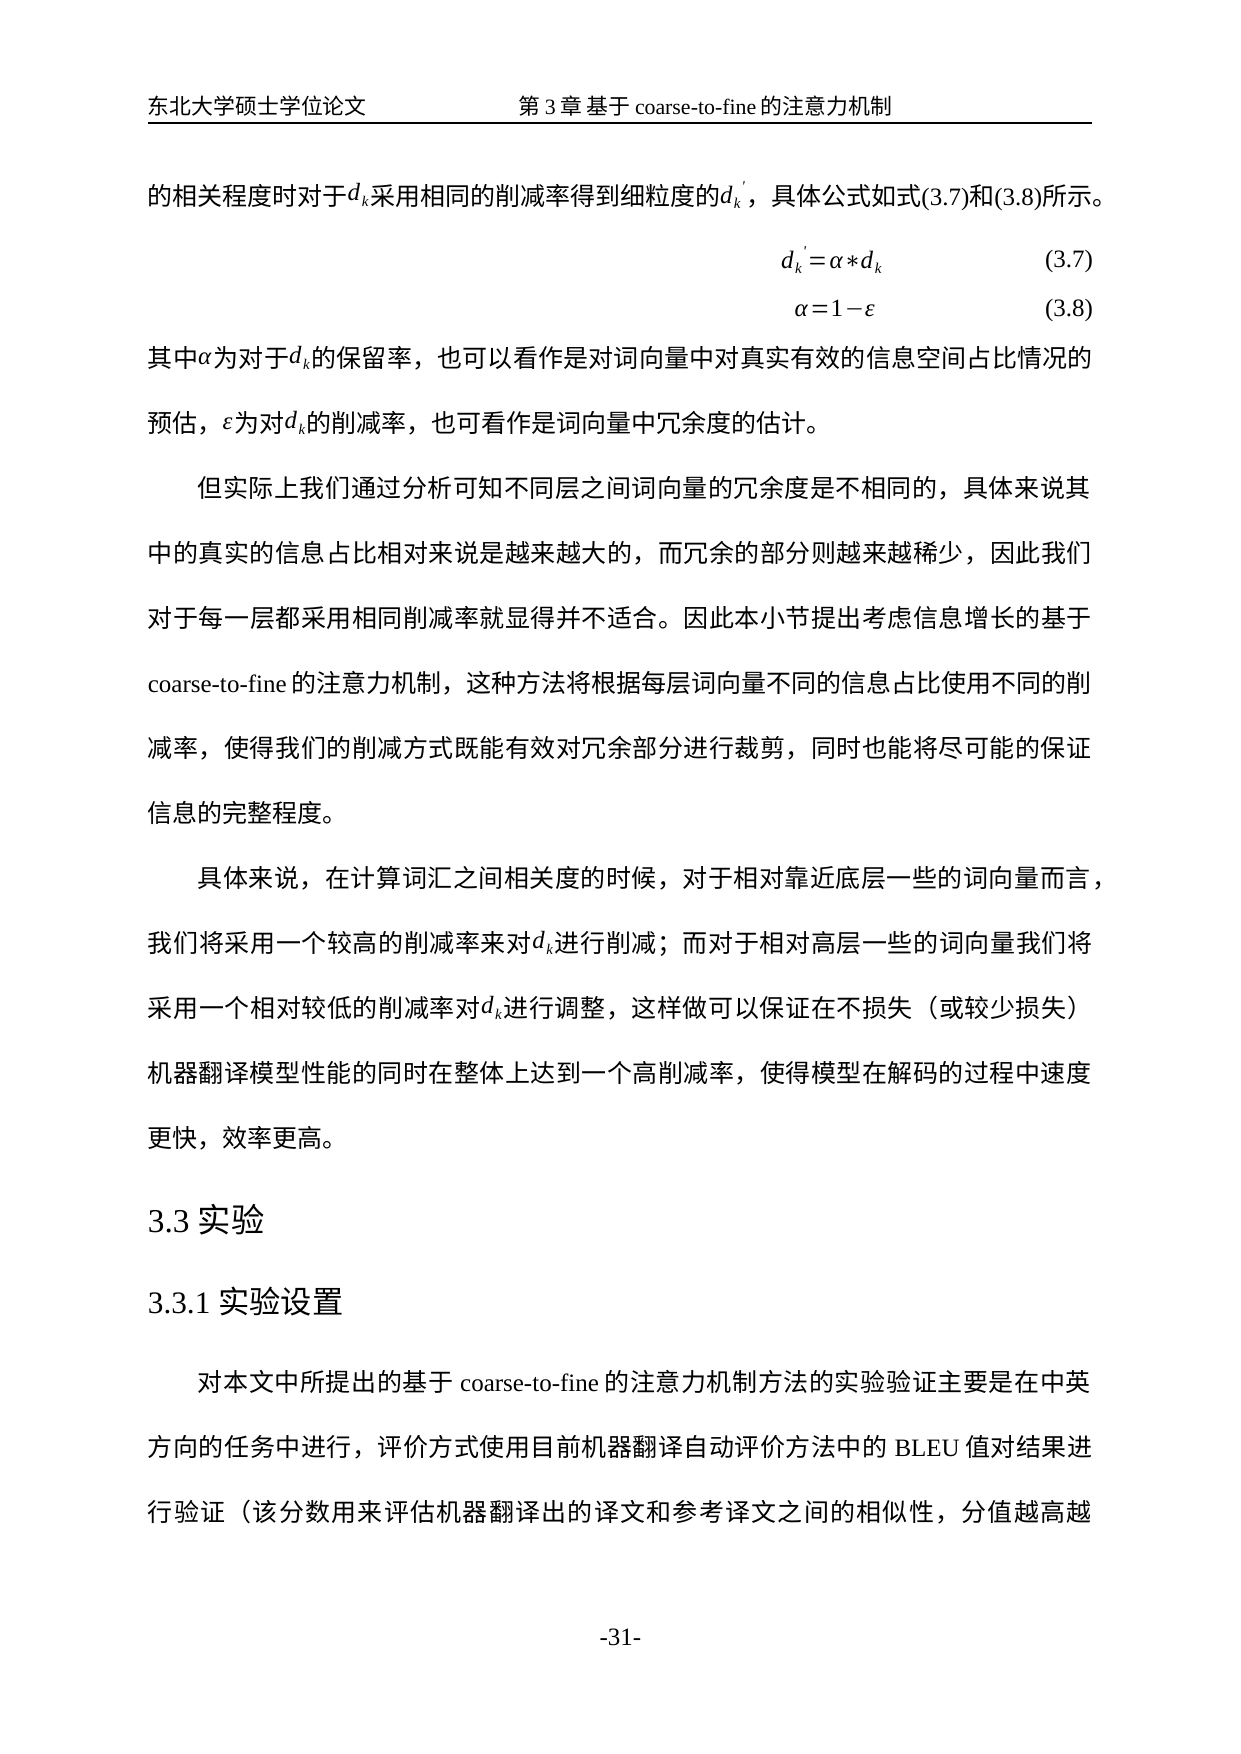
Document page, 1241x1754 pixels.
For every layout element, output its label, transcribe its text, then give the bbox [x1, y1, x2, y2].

text 其中为对于的保留率，也可以看作是对词向量中对真实有效的信息空间占比情况的预估，为对的削减率，也可看作是词向量中冗余度的估计。 [148, 324, 1092, 454]
text (3.7) [148, 227, 1092, 292]
text (3.8) [148, 292, 1092, 324]
text 3.3 实验 [148, 1186, 1092, 1251]
text 但实际上我们通过分析可知不同层之间词向量的冗余度是不相同的，具体来说其中的真实的信息占比相对来说是越来越大的，而冗余的部分则越来越稀少，因此我们对于每一层都采用相同削减率就显得并不适合。因此本小节提出考虑信息增长的基于coarse-to-fine的注意力机制，这种方法将根据每层词向量不同的信息占比使用不同的削减率，使得我们的削减方式既能有效对冗余部分进行裁剪，同时也能将尽可能的保证信息的完整程度。 [148, 454, 1092, 844]
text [148, 1348, 1092, 1543]
text 具体来说，在计算词汇之间相关度的时候，对于相对靠近底层一些的词向量而言，我们将采用一个较高的削减率来对进行削减；而对于相对高层一些的词向量我们将采用一个相对较低的削减率对进行调整，这样做可以保证在不损失（或较少损失）机器翻译模型性能的同时在整体上达到一个高削减率，使得模型在解码的过程中速度更快，效率更高。 [148, 844, 1092, 1169]
text 3.3.1 实验设置 [148, 1267, 1092, 1332]
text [148, 162, 1092, 227]
